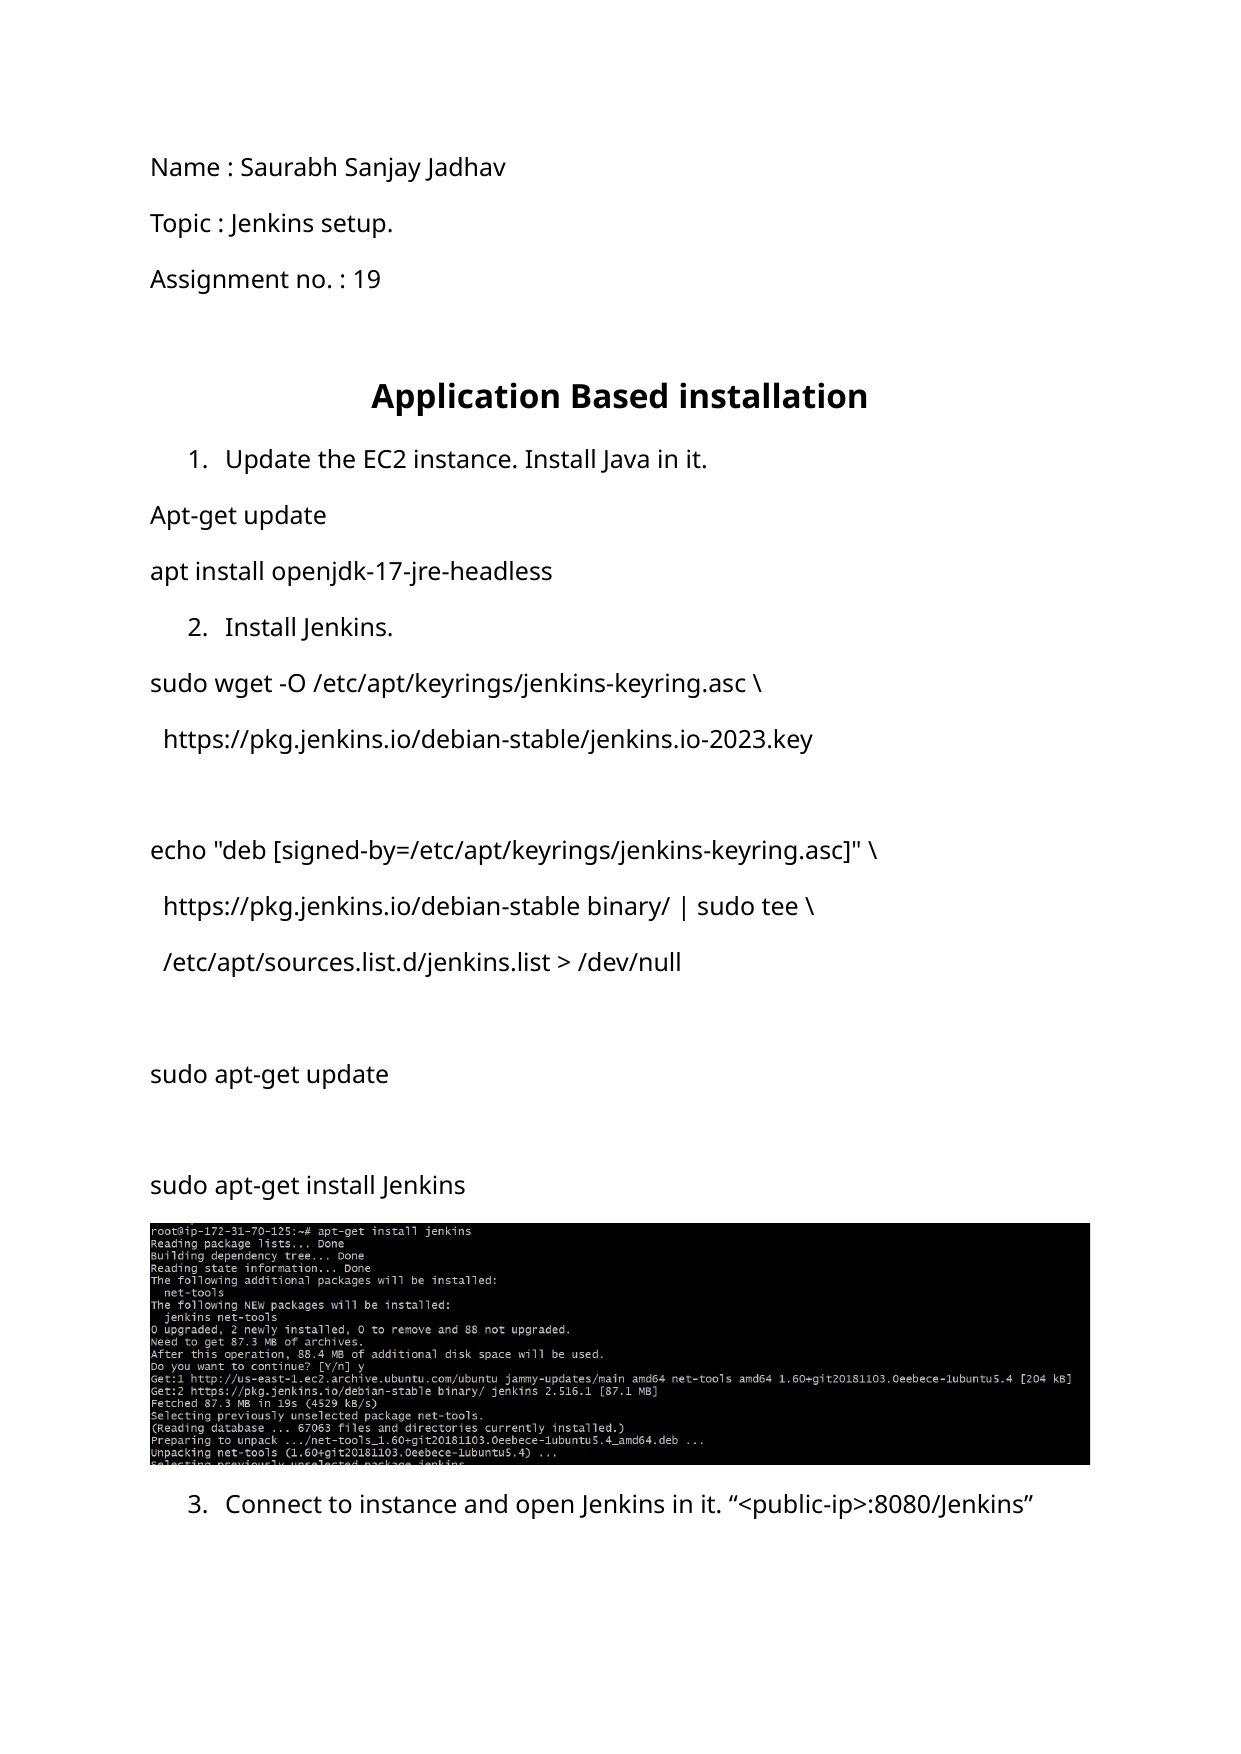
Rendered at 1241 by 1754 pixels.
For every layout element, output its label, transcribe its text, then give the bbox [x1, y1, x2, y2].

text sudo apt-get update [150, 1056, 1090, 1090]
text Application Based installation [150, 373, 1090, 419]
text sudo apt-get install Jenkins [150, 1168, 1090, 1202]
text https://pkg.jenkins.io/debian-stable binary/ | sudo tee \ [150, 889, 1090, 923]
text Apt-get update [150, 498, 1090, 532]
text Assignment no. : 19 [150, 262, 1090, 296]
text echo "deb [signed-by=/etc/apt/keyrings/jenkins-keyring.asc]" \ [150, 833, 1090, 867]
text Name : Saurabh Sanjay Jadhav [150, 150, 1090, 184]
text sudo wget -O /etc/apt/keyrings/jenkins-keyring.asc \ [150, 666, 1090, 699]
text apt install openjdk-17-jre-headless [150, 554, 1090, 588]
list Update the EC2 instance. Install Java in it. [187, 442, 1090, 476]
picture [150, 1223, 1091, 1465]
list Connect to instance and open Jenkins in it. “<public-ip>:8080/Jenkins” [187, 1486, 1090, 1521]
list Install Jenkins. [187, 610, 1090, 644]
text Topic : Jenkins setup. [150, 206, 1090, 240]
text /etc/apt/sources.list.d/jenkins.list > /dev/null [150, 945, 1090, 979]
text https://pkg.jenkins.io/debian-stable/jenkins.io-2023.key [150, 721, 1090, 755]
